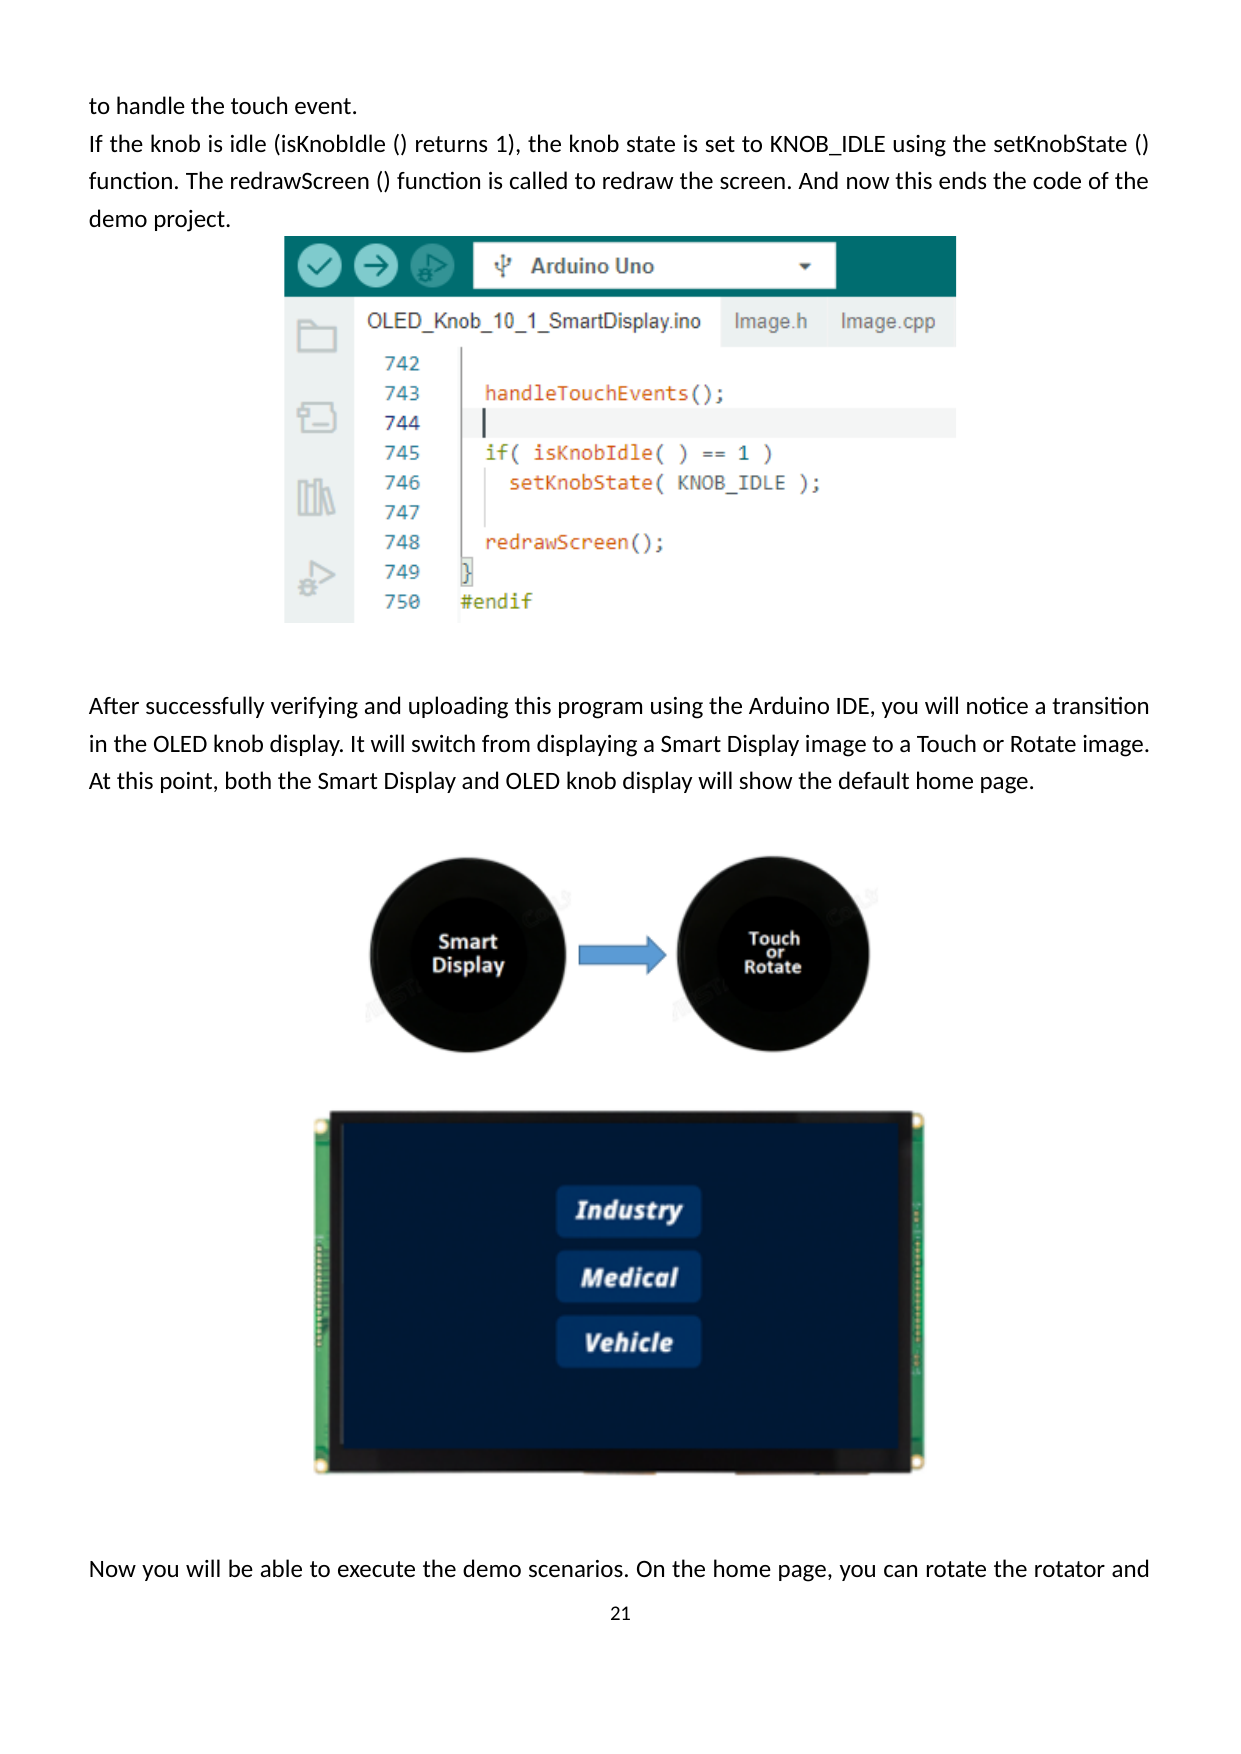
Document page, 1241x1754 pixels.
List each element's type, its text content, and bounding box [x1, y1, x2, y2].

picture [344, 836, 897, 1073]
text After successfully verifying and uploading this program using the Arduino IDE, you will notice a transition in the OLED knob display. It will switch from displaying a Smart Display image to a Touch or Rotate image. At this point, both the Smart Display and OLED knob display will show the default home page. [89, 687, 1152, 799]
picture [298, 1099, 943, 1492]
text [89, 1549, 1152, 1587]
text If the knob is idle (isKnobIdle () returns 1), the knob state is set to KNOB_IDLE using the setKnobState () function. The redrawScreen () function is called to redraw the screen. And now this ends the code of the demo project. [89, 124, 1152, 237]
picture [284, 236, 957, 623]
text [89, 87, 1152, 124]
